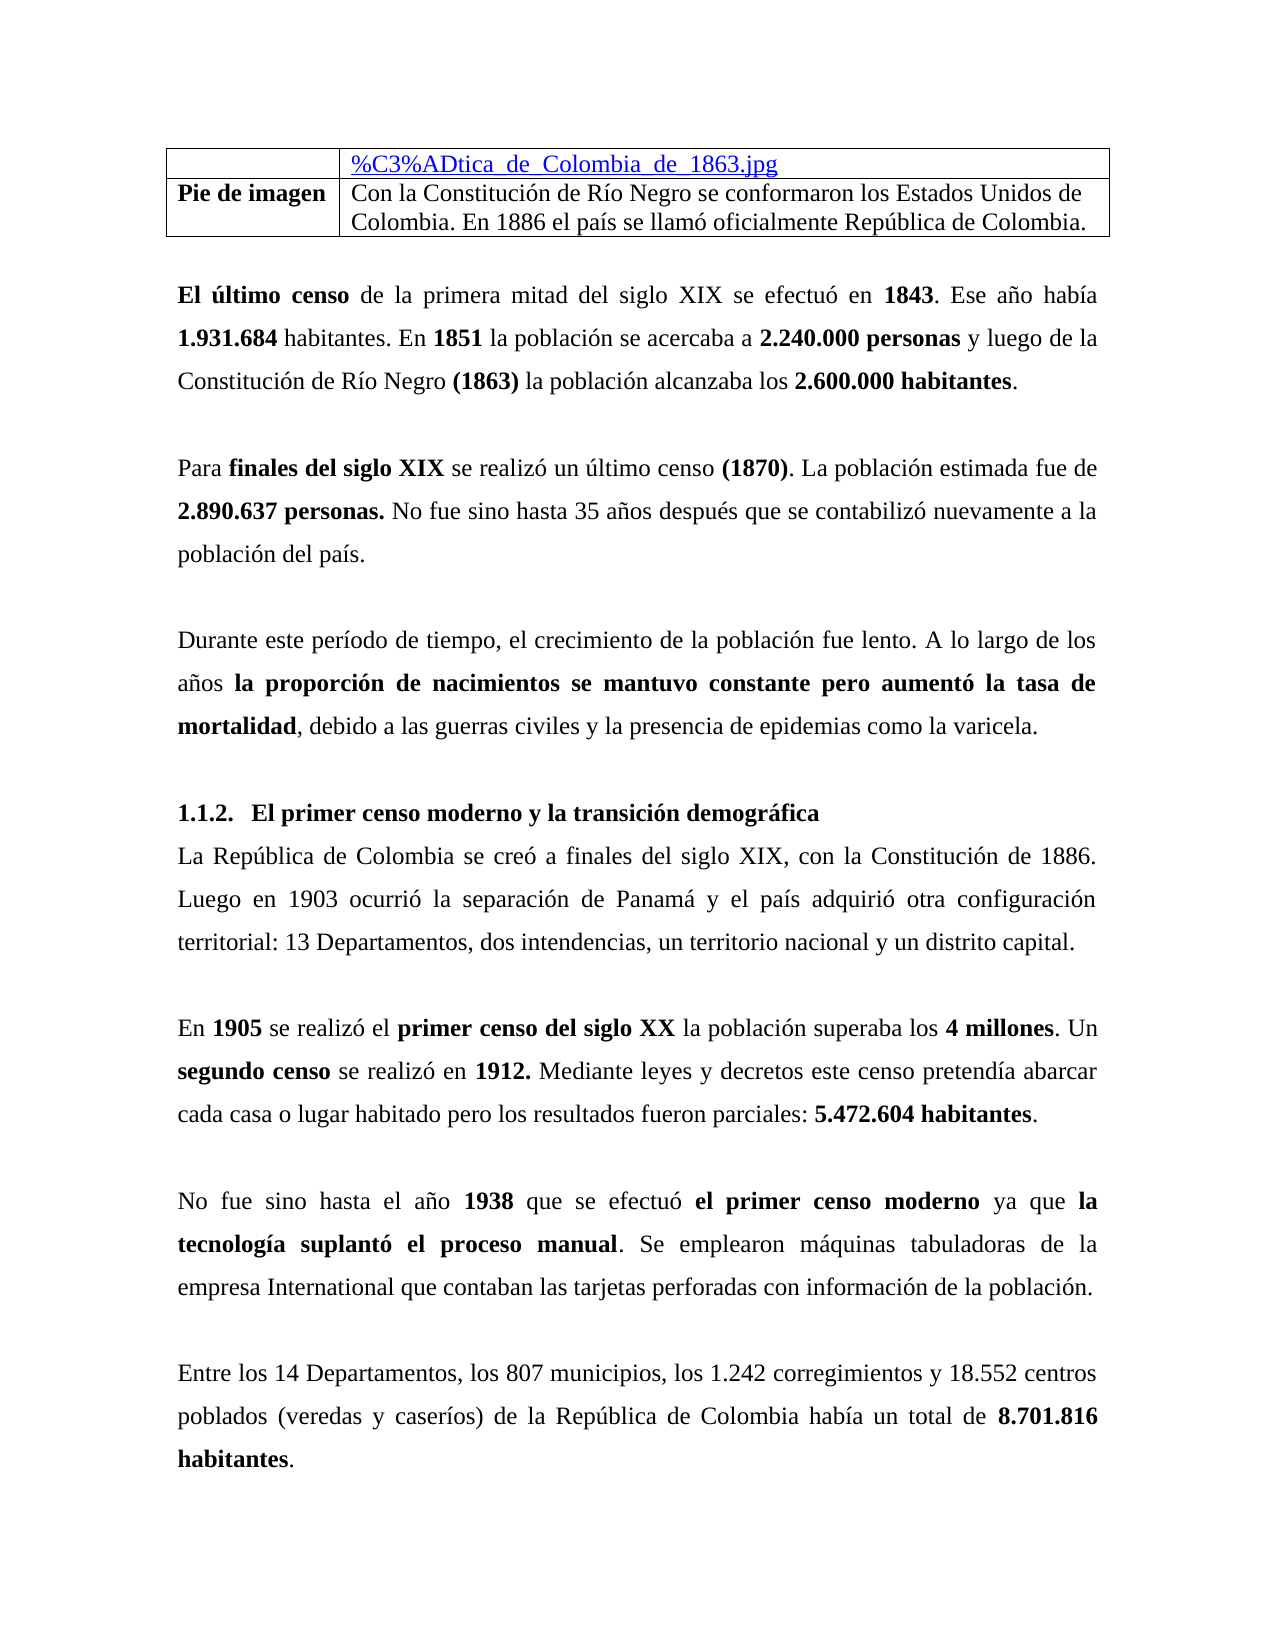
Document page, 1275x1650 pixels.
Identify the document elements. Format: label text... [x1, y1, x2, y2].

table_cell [340, 149, 1109, 177]
list No fue sino hasta el año 1938 que se efectuó el primer censo moderno ya que la tecnología suplantó el proceso manual. Se emplearon máquinas tabuladoras de la empresa International que contaban las tarjetas perforadas con información de la población. [177, 1186, 1098, 1301]
table_cell Pie de imagen [167, 179, 339, 236]
list El último censo de la primera mitad del siglo XIX se efectuó en 1843. Ese año había 1.931.684 habitantes. En 1851 la población se acercaba a 2.240.000 personas y luego de la Constitución de Río Negro (1863) la población alcanzaba los 2.600.000 habitantes. [177, 280, 1098, 395]
list Para finales del siglo XIX se realizó un último censo (1870). La población estimada fue de 2.890.637 personas. No fue sino hasta 35 años después que se contabilizó nuevamente a la población del país. [177, 453, 1098, 568]
list El primer censo moderno y la transición demográfica [177, 798, 1098, 826]
list Durante este período de tiempo, el crecimiento de la población fue lento. A lo largo de los años la proporción de nacimientos se mantuvo constante pero aumentó la tasa de mortalidad, debido a las guerras civiles y la presencia de epidemias como la varicela. [177, 625, 1098, 740]
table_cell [167, 149, 339, 177]
list La República de Colombia se creó a finales del siglo XIX, con la Constitución de 1886. Luego en 1903 ocurrió la separación de Panamá y el país adquirió otra configuración territorial: 13 Departamentos, dos intendencias, un territorio nacional y un distrito capital. [177, 841, 1098, 956]
table_cell Con la Constitución de Río Negro se conformaron los Estados Unidos de Colombia. En 1886 el país se llamó oficialmente República de Colombia. [340, 179, 1109, 236]
list En 1905 se realizó el primer censo del siglo XX la población superaba los 4 millones. Un segundo censo se realizó en 1912. Mediante leyes y decretos este censo pretendía abarcar cada casa o lugar habitado pero los resultados fueron parciales: 5.472.604 habitantes. [177, 1013, 1098, 1128]
list Entre los 14 Departamentos, los 807 municipios, los 1.242 corregimientos y 18.552 centros poblados (veredas y caseríos) de la República de Colombia había un total de 8.701.816 habitantes. [177, 1358, 1098, 1473]
